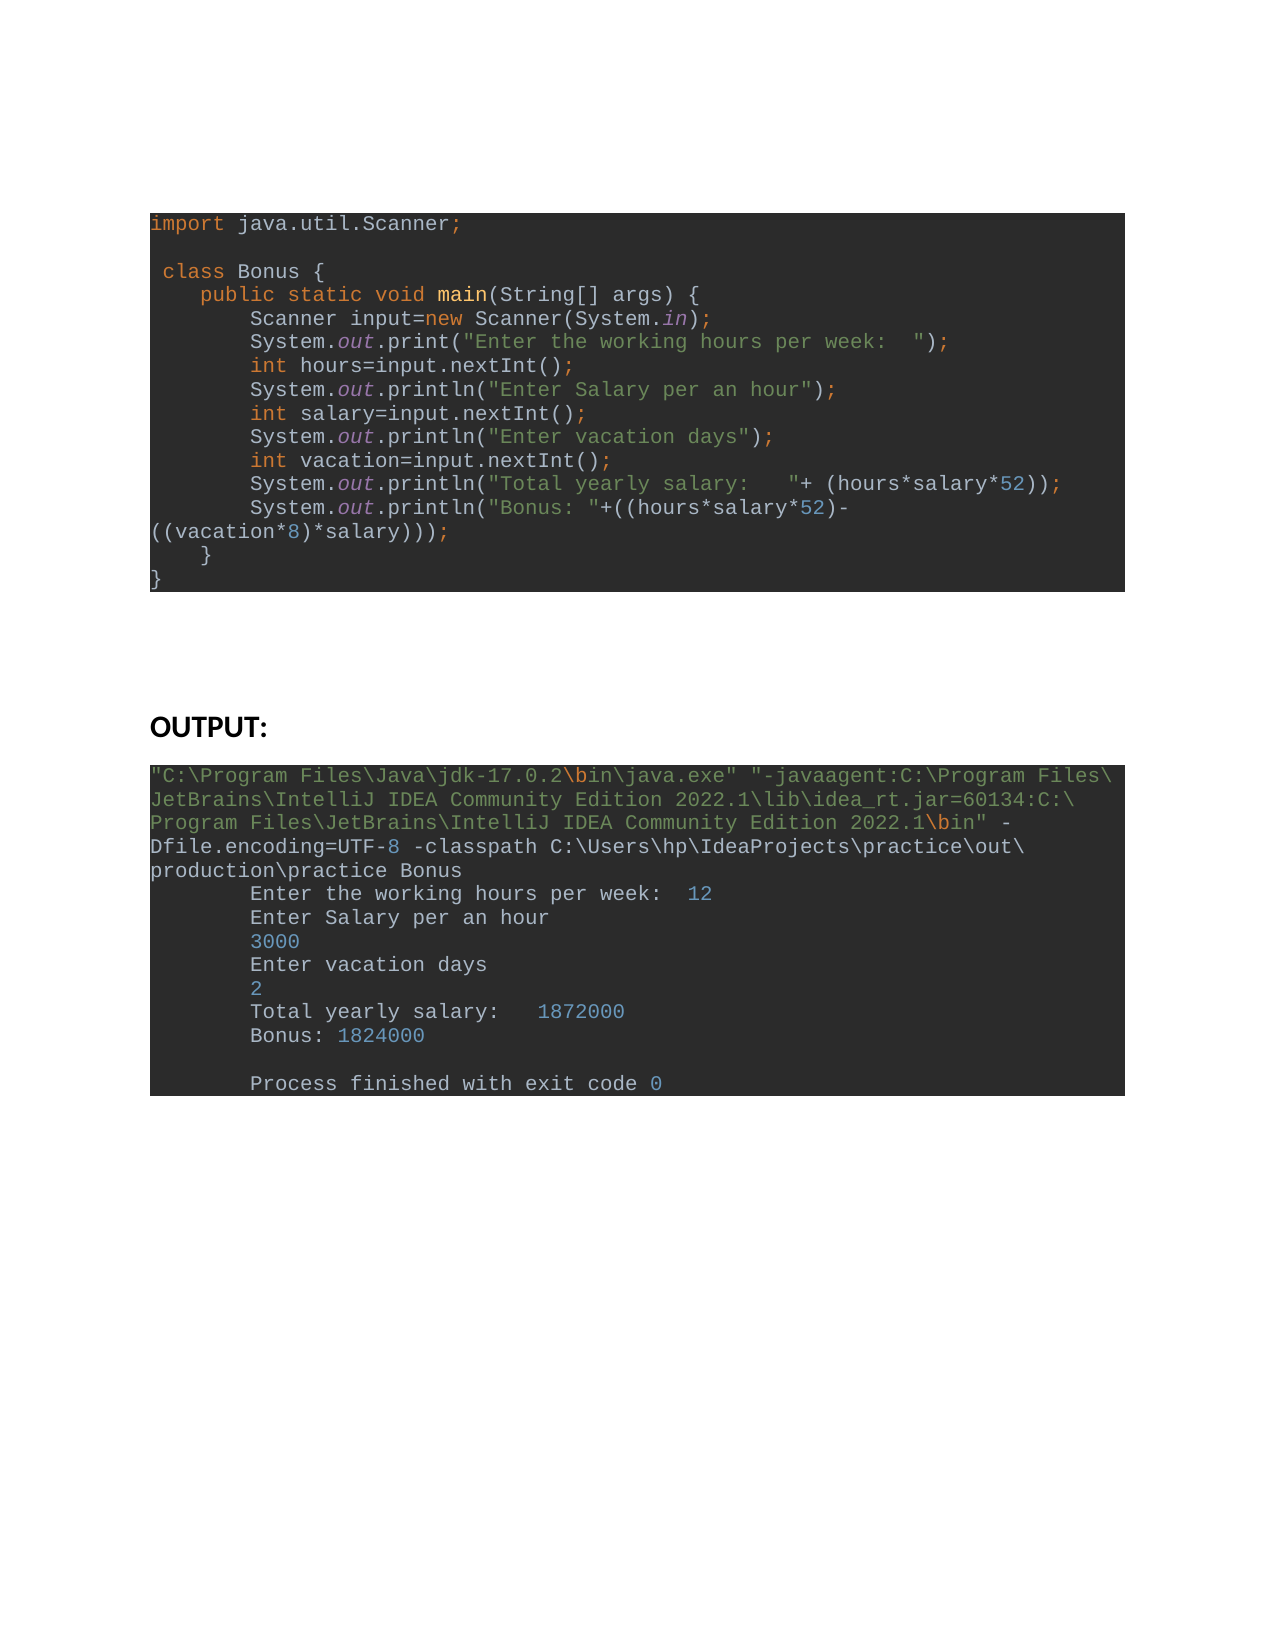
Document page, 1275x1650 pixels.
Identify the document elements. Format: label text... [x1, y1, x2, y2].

text import java.util.Scanner; class Bonus { public static void main(String[] args) { Scanner input=new Scanner(System.in); System.out.print("Enter the working hours per week: "); int hours=input.nextInt(); System.out.println("Enter Salary per an hour"); int salary=input.nextInt(); System.out.println("Enter vacation days"); int vacation=input.nextInt(); System.out.println("Total yearly salary: "+ (hours*salary*52)); System.out.println("Bonus: "+((hours*salary*52)-((vacation*8)*salary))); } } [150, 213, 1125, 592]
text OUTPUT: [150, 707, 1125, 745]
text "C:\Program Files\Java\jdk-17.0.2\bin\java.exe" "-javaagent:C:\Program Files\JetBrains\IntelliJ IDEA Community Edition 2022.1\lib\idea_rt.jar=60134:C:\Program Files\JetBrains\IntelliJ IDEA Community Edition 2022.1\bin" -Dfile.encoding=UTF-8 -classpath C:\Users\hp\IdeaProjects\practice\out\production\practice Bonus Enter the working hours per week: 12 Enter Salary per an hour 3000 Enter vacation days 2 Total yearly salary: 1872000 Bonus: 1824000 Process finished with exit code 0 [150, 765, 1125, 1096]
